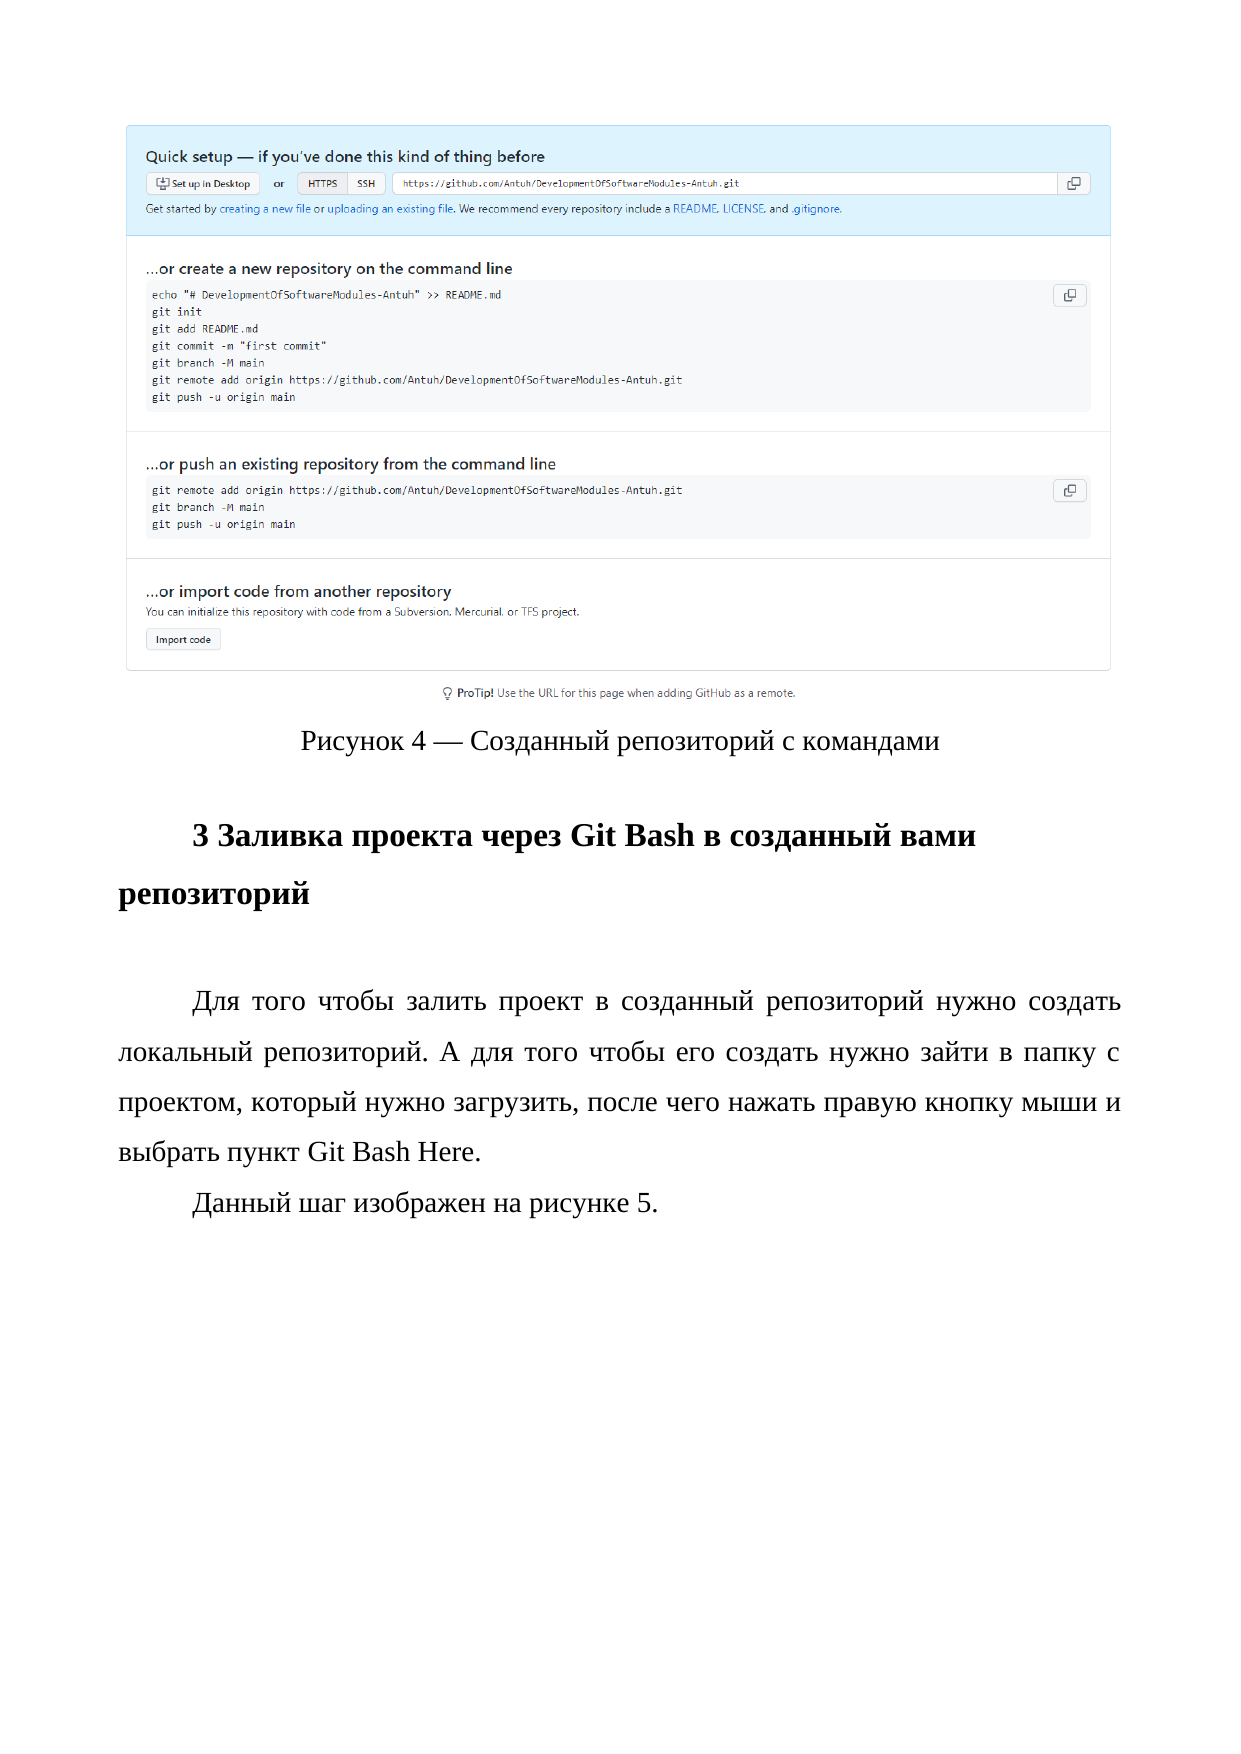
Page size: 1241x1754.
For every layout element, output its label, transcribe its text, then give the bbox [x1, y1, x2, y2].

subtitle 3 Заливка проекта через Git Bash в созданный вами репозиторий [118, 815, 1122, 911]
picture [118, 118, 1123, 710]
text Данный шаг изображен на рисунке 5. [118, 1185, 1122, 1218]
text Для того чтобы залить проект в созданный репозиторий нужно создать локальный репозиторий. А для того чтобы его создать нужно зайти в папку с проектом, который нужно загрузить, после чего нажать правую кнопку мыши и выбрать пункт Git Bash Here. [118, 983, 1122, 1168]
text Рисунок 4 — Созданный репозиторий с командами [118, 723, 1122, 757]
